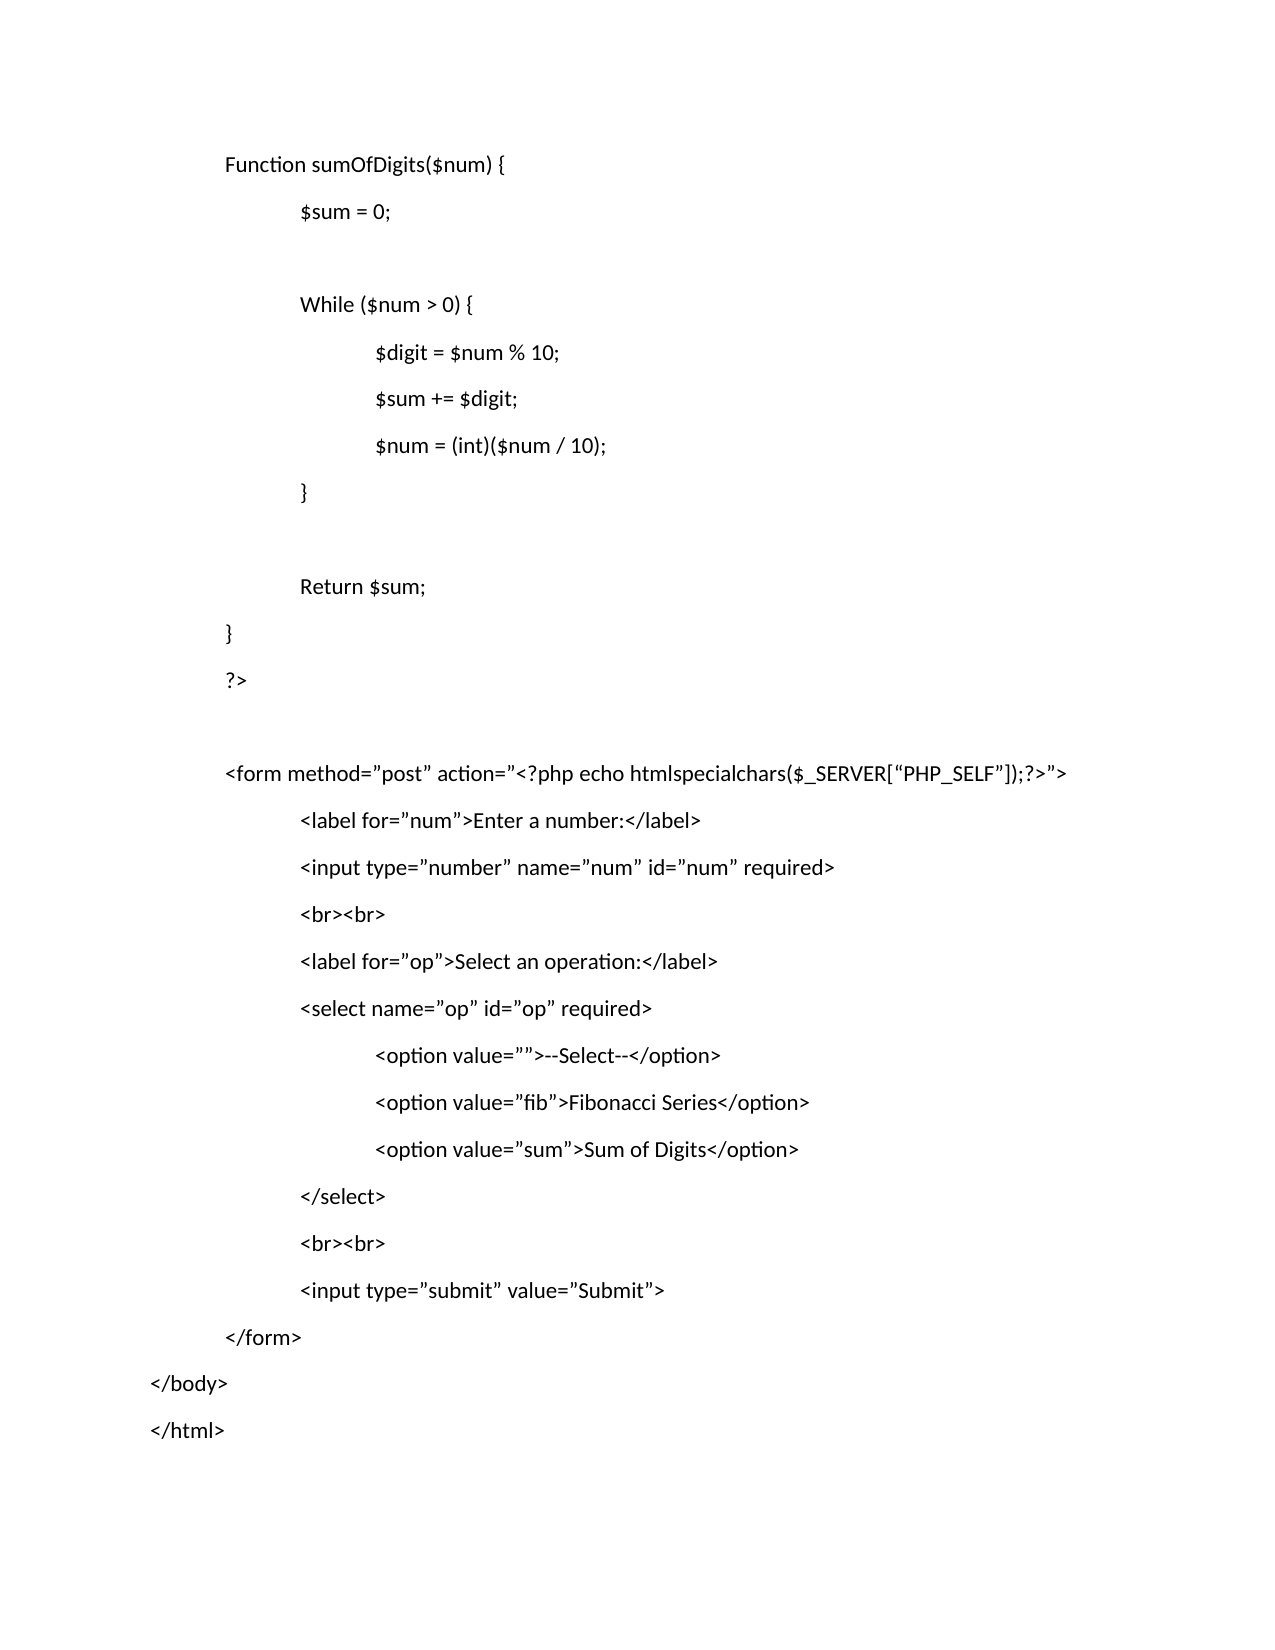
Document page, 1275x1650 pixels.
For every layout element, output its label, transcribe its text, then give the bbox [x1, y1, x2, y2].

text <input type=”submit” value=”Submit”> [300, 1276, 1137, 1304]
text </body> [150, 1369, 1137, 1398]
text While ($num > 0) { [300, 291, 1137, 319]
text $digit = $num % 10; [375, 338, 1137, 366]
text </form> [225, 1323, 1137, 1351]
text </select> [300, 1182, 1137, 1210]
text </html> [150, 1416, 1137, 1444]
text ?> [225, 666, 1137, 694]
text $sum = 0; [300, 197, 1137, 225]
text Return $sum; [300, 572, 1137, 600]
text <br><br> [300, 1229, 1137, 1257]
text $num = (int)($num / 10); [375, 431, 1137, 459]
text <label for=”op”>Select an operation:</label> [300, 947, 1137, 975]
text <option value=””>--Select--</option> [375, 1041, 1137, 1069]
text <form method=”post” action=”<?php echo htmlspecialchars($_SERVER[“PHP_SELF”]);?>”> [225, 759, 1137, 788]
text } [225, 619, 1137, 647]
text <label for=”num”>Enter a number:</label> [300, 807, 1137, 835]
text <input type=”number” name=”num” id=”num” required> [300, 853, 1137, 881]
text <option value=”sum”>Sum of Digits</option> [375, 1135, 1137, 1163]
text <br><br> [300, 901, 1137, 928]
text $sum += $digit; [375, 384, 1137, 412]
text } [300, 478, 1137, 506]
text <option value=”fib”>Fibonacci Series</option> [375, 1088, 1137, 1116]
text <select name=”op” id=”op” required> [300, 994, 1137, 1022]
text Function sumOfDigits($num) { [225, 150, 1137, 178]
